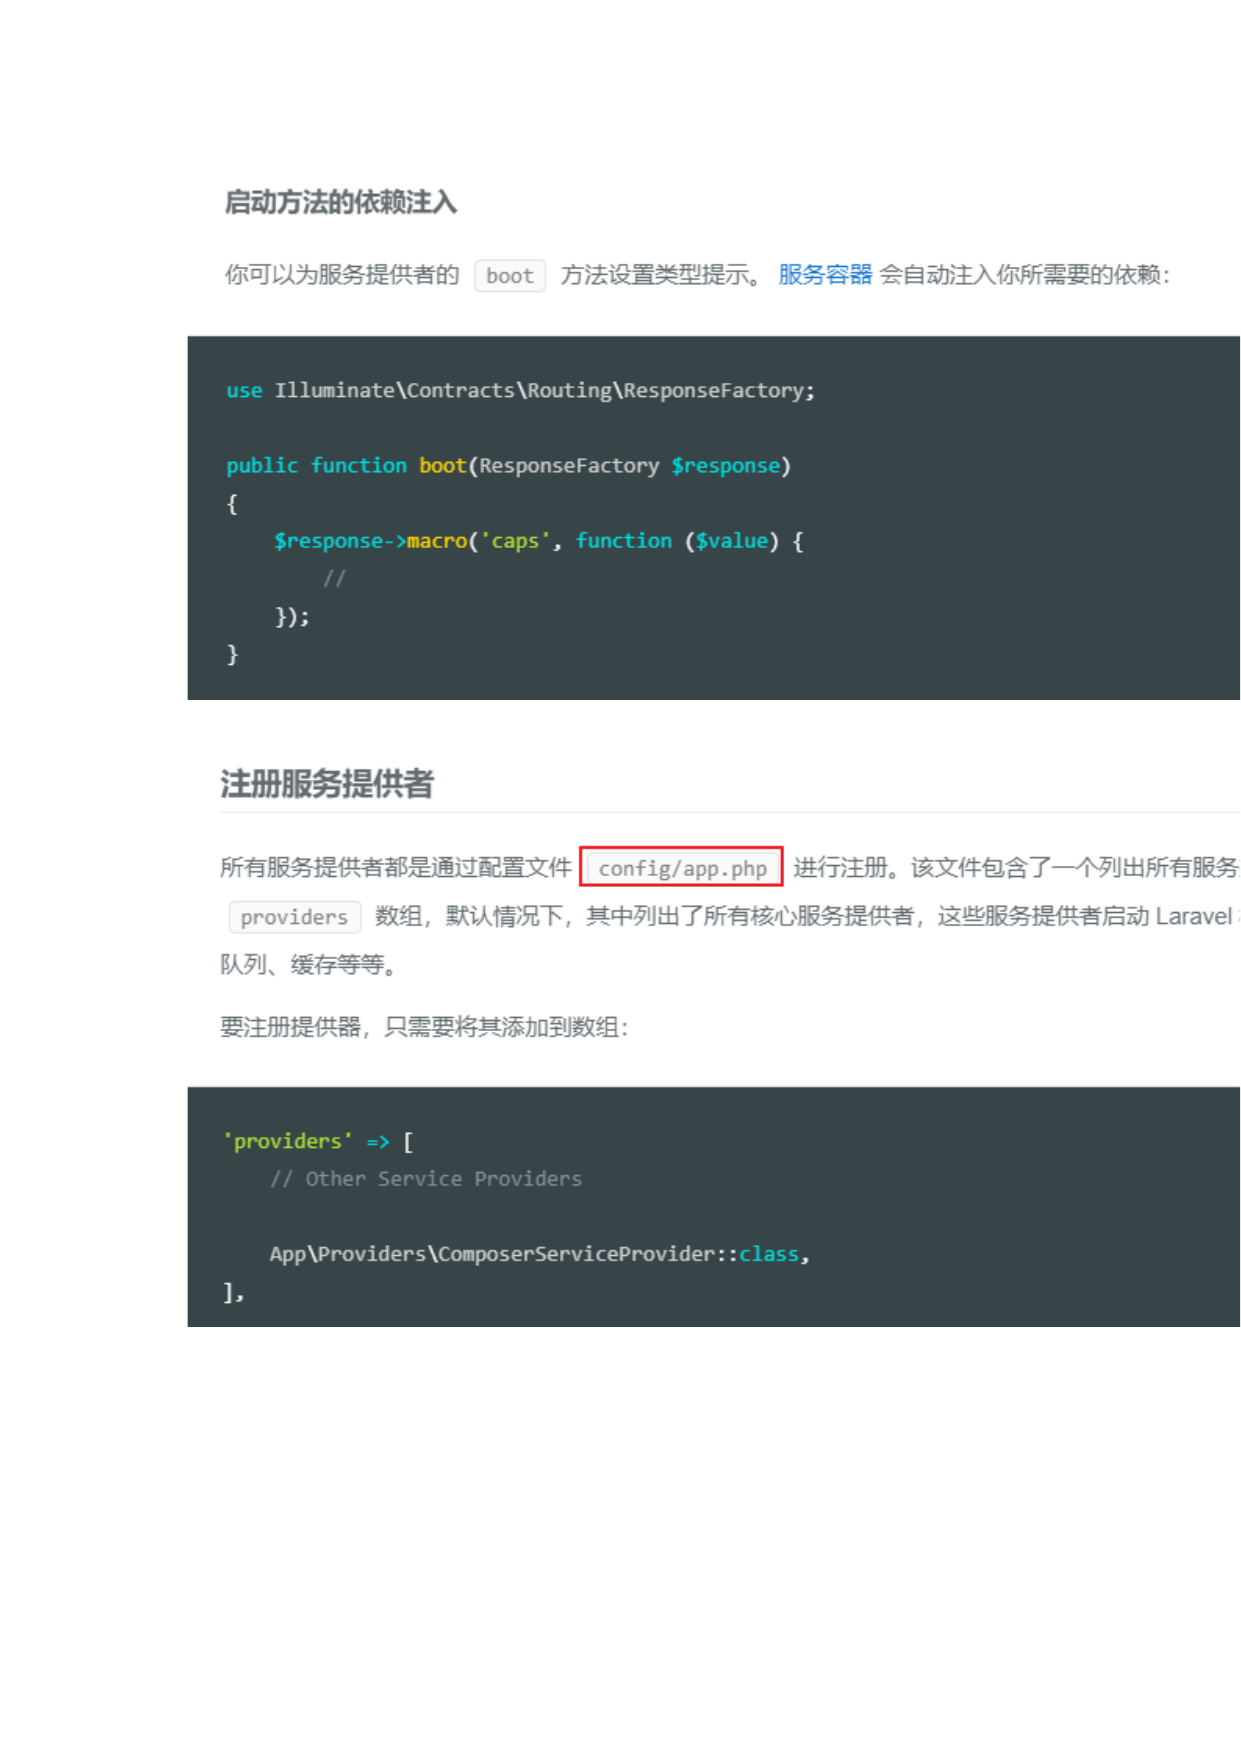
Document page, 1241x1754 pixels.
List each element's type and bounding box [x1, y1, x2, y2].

picture [187, 162, 1241, 700]
picture [187, 747, 1241, 1327]
